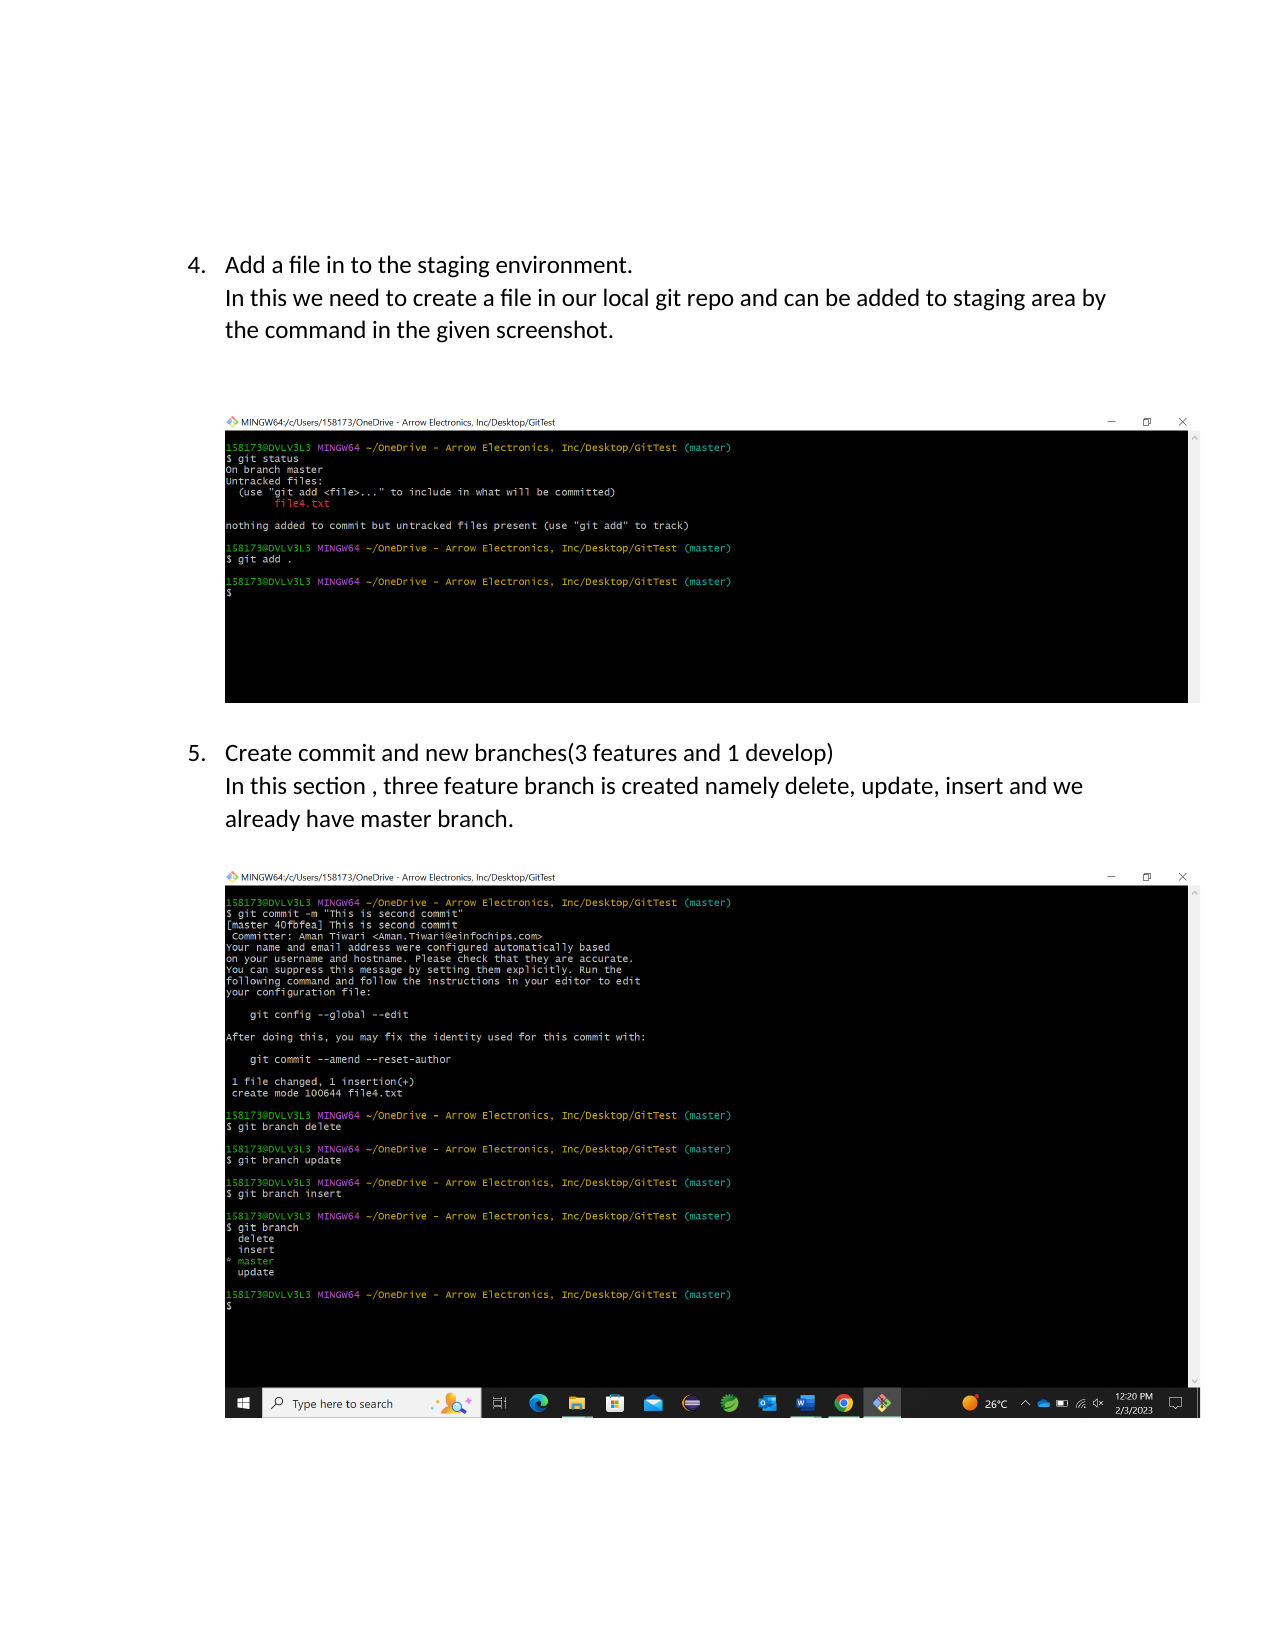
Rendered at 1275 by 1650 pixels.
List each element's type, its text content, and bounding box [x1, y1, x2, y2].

picture [225, 413, 1200, 703]
picture [225, 868, 1200, 1418]
list In this section , three feature branch is created namely delete, update, insert and we already have master branch. [225, 770, 1125, 834]
list In this we need to create a file in our local git repo and can be added to staging area by the command in the given screenshot. [225, 282, 1125, 345]
list Add a file in to the staging environment. [187, 249, 1125, 279]
list Create commit and new branches(3 features and 1 develop) [187, 737, 1125, 768]
